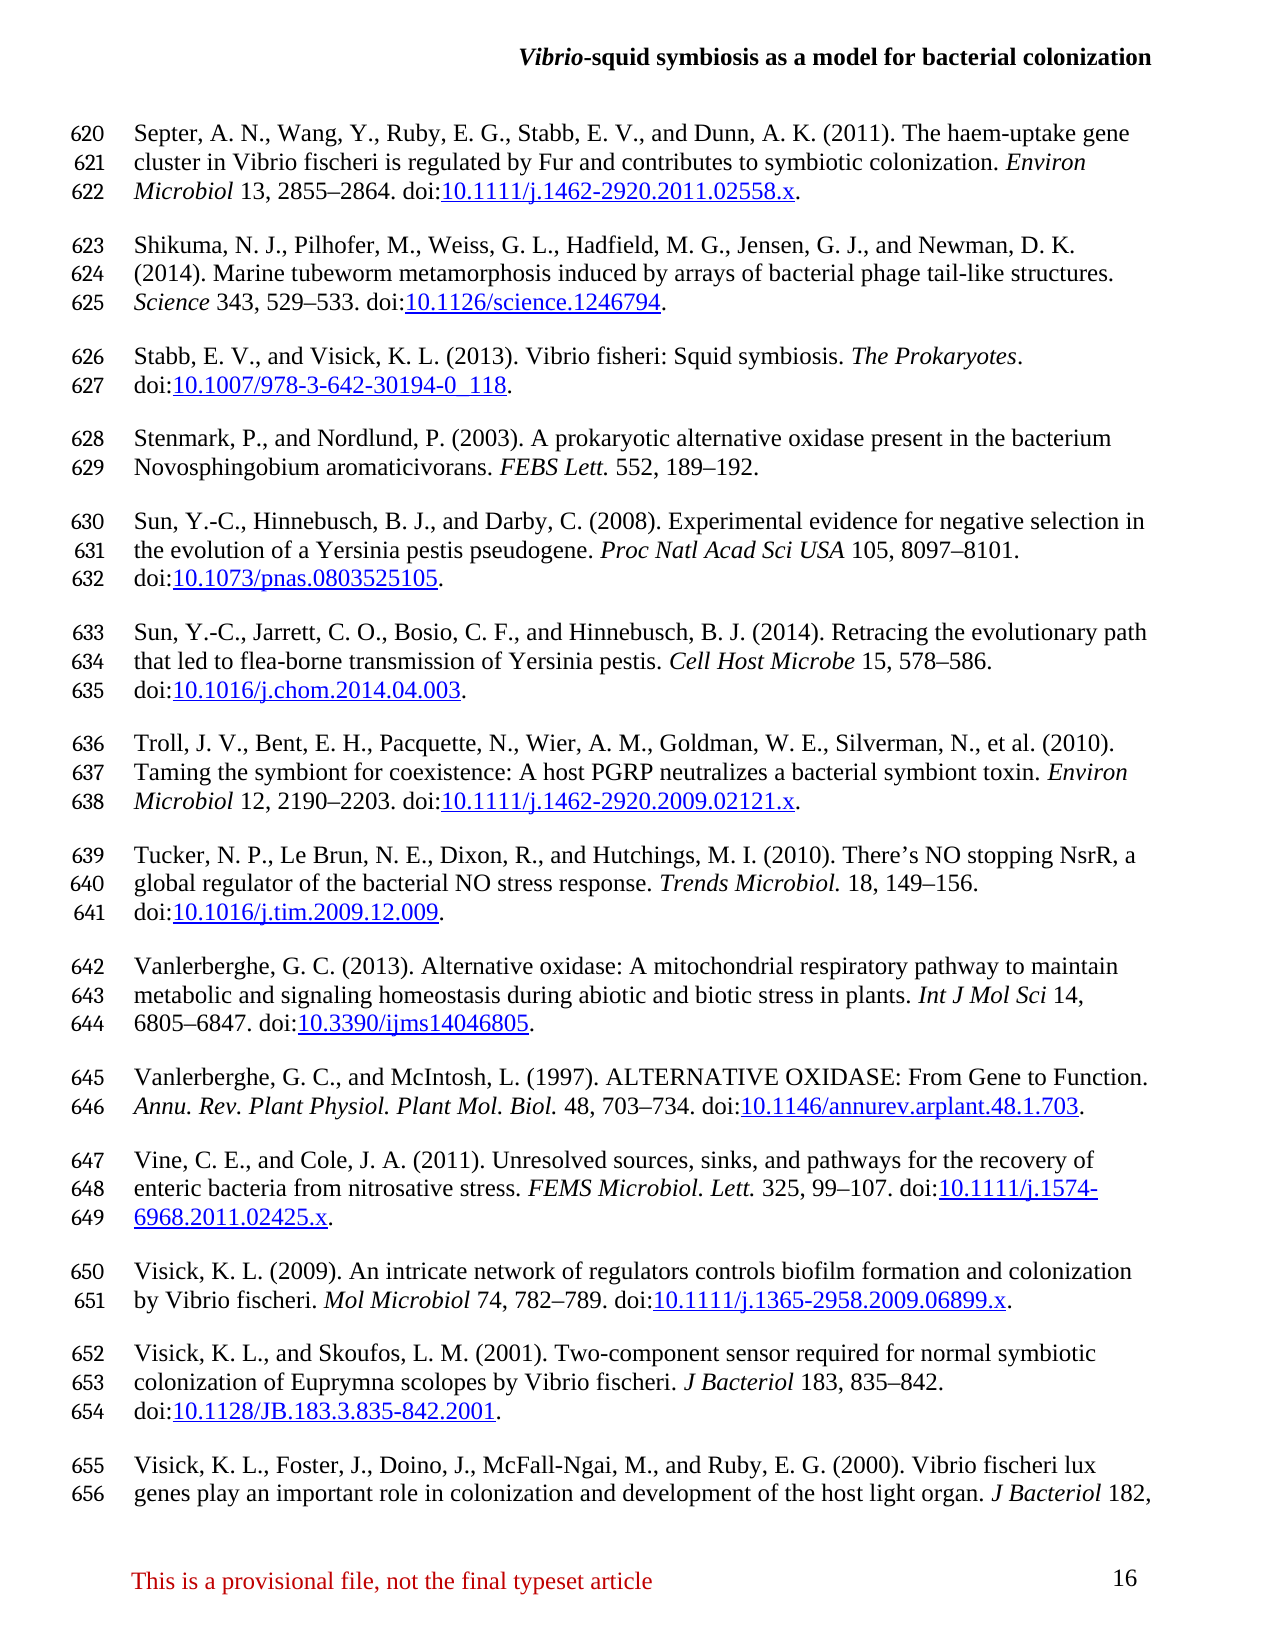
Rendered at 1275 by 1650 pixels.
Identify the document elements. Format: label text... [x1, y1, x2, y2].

text Sun, Y.-C., Jarrett, C. O., Bosio, C. F., and Hinnebusch, B. J. (2014). Retracing the evolutionary path that led to flea-borne transmission of Yersinia pestis. Cell Host Microbe 15, 578–586. doi:10.1016/j.chom.2014.04.003. [133, 617, 1152, 703]
text Shikuma, N. J., Pilhofer, M., Weiss, G. L., Hadfield, M. G., Jensen, G. J., and Newman, D. K. (2014). Marine tubeworm metamorphosis induced by arrays of bacterial phage tail-like structures. Science 343, 529–533. doi:10.1126/science.1246794. [133, 230, 1152, 316]
text Stabb, E. V., and Visick, K. L. (2013). Vibrio fisheri: Squid symbiosis. The Prokaryotes. doi:10.1007/978-3-642-30194-0_118. [133, 341, 1152, 398]
text Vanlerberghe, G. C., and McIntosh, L. (1997). ALTERNATIVE OXIDASE: From Gene to Function. Annu. Rev. Plant Physiol. Plant Mol. Biol. 48, 703–734. doi:10.1146/annurev.arplant.48.1.703. [133, 1062, 1152, 1120]
text Visick, K. L. (2009). An intricate network of regulators controls biofilm formation and colonization by Vibrio fischeri. Mol Microbiol 74, 782–789. doi:10.1111/j.1365-2958.2009.06899.x. [133, 1256, 1152, 1313]
text Vine, C. E., and Cole, J. A. (2011). Unresolved sources, sinks, and pathways for the recovery of enteric bacteria from nitrosative stress. FEMS Microbiol. Lett. 325, 99–107. doi:10.1111/j.1574-6968.2011.02425.x. [133, 1145, 1152, 1231]
text Septer, A. N., Wang, Y., Ruby, E. G., Stabb, E. V., and Dunn, A. K. (2011). The haem-uptake gene cluster in Vibrio fischeri is regulated by Fur and contributes to symbiotic colonization. Environ Microbiol 13, 2855–2864. doi:10.1111/j.1462-2920.2011.02558.x. [133, 118, 1152, 205]
text Sun, Y.-C., Hinnebusch, B. J., and Darby, C. (2008). Experimental evidence for negative selection in the evolution of a Yersinia pestis pseudogene. Proc Natl Acad Sci USA 105, 8097–8101. doi:10.1073/pnas.0803525105. [133, 506, 1152, 592]
text Vanlerberghe, G. C. (2013). Alternative oxidase: A mitochondrial respiratory pathway to maintain metabolic and signaling homeostasis during abiotic and biotic stress in plants. Int J Mol Sci 14, 6805–6847. doi:10.3390/ijms14046805. [133, 951, 1152, 1037]
text Visick, K. L., and Skoufos, L. M. (2001). Two-component sensor required for normal symbiotic colonization of Euprymna scolopes by Vibrio fischeri. J Bacteriol 183, 835–842. doi:10.1128/JB.183.3.835-842.2001. [133, 1338, 1152, 1425]
text Stenmark, P., and Nordlund, P. (2003). A prokaryotic alternative oxidase present in the bacterium Novosphingobium aromaticivorans. FEBS Lett. 552, 189–192. [133, 423, 1152, 481]
text Tucker, N. P., Le Brun, N. E., Dixon, R., and Hutchings, M. I. (2010). There’s NO stopping NsrR, a global regulator of the bacterial NO stress response. Trends Microbiol. 18, 149–156. doi:10.1016/j.tim.2009.12.009. [133, 840, 1152, 926]
text Troll, J. V., Bent, E. H., Pacquette, N., Wier, A. M., Goldman, W. E., Silverman, N., et al. (2010). Taming the symbiont for coexistence: A host PGRP neutralizes a bacterial symbiont toxin. Environ Microbiol 12, 2190–2203. doi:10.1111/j.1462-2920.2009.02121.x. [133, 728, 1152, 815]
